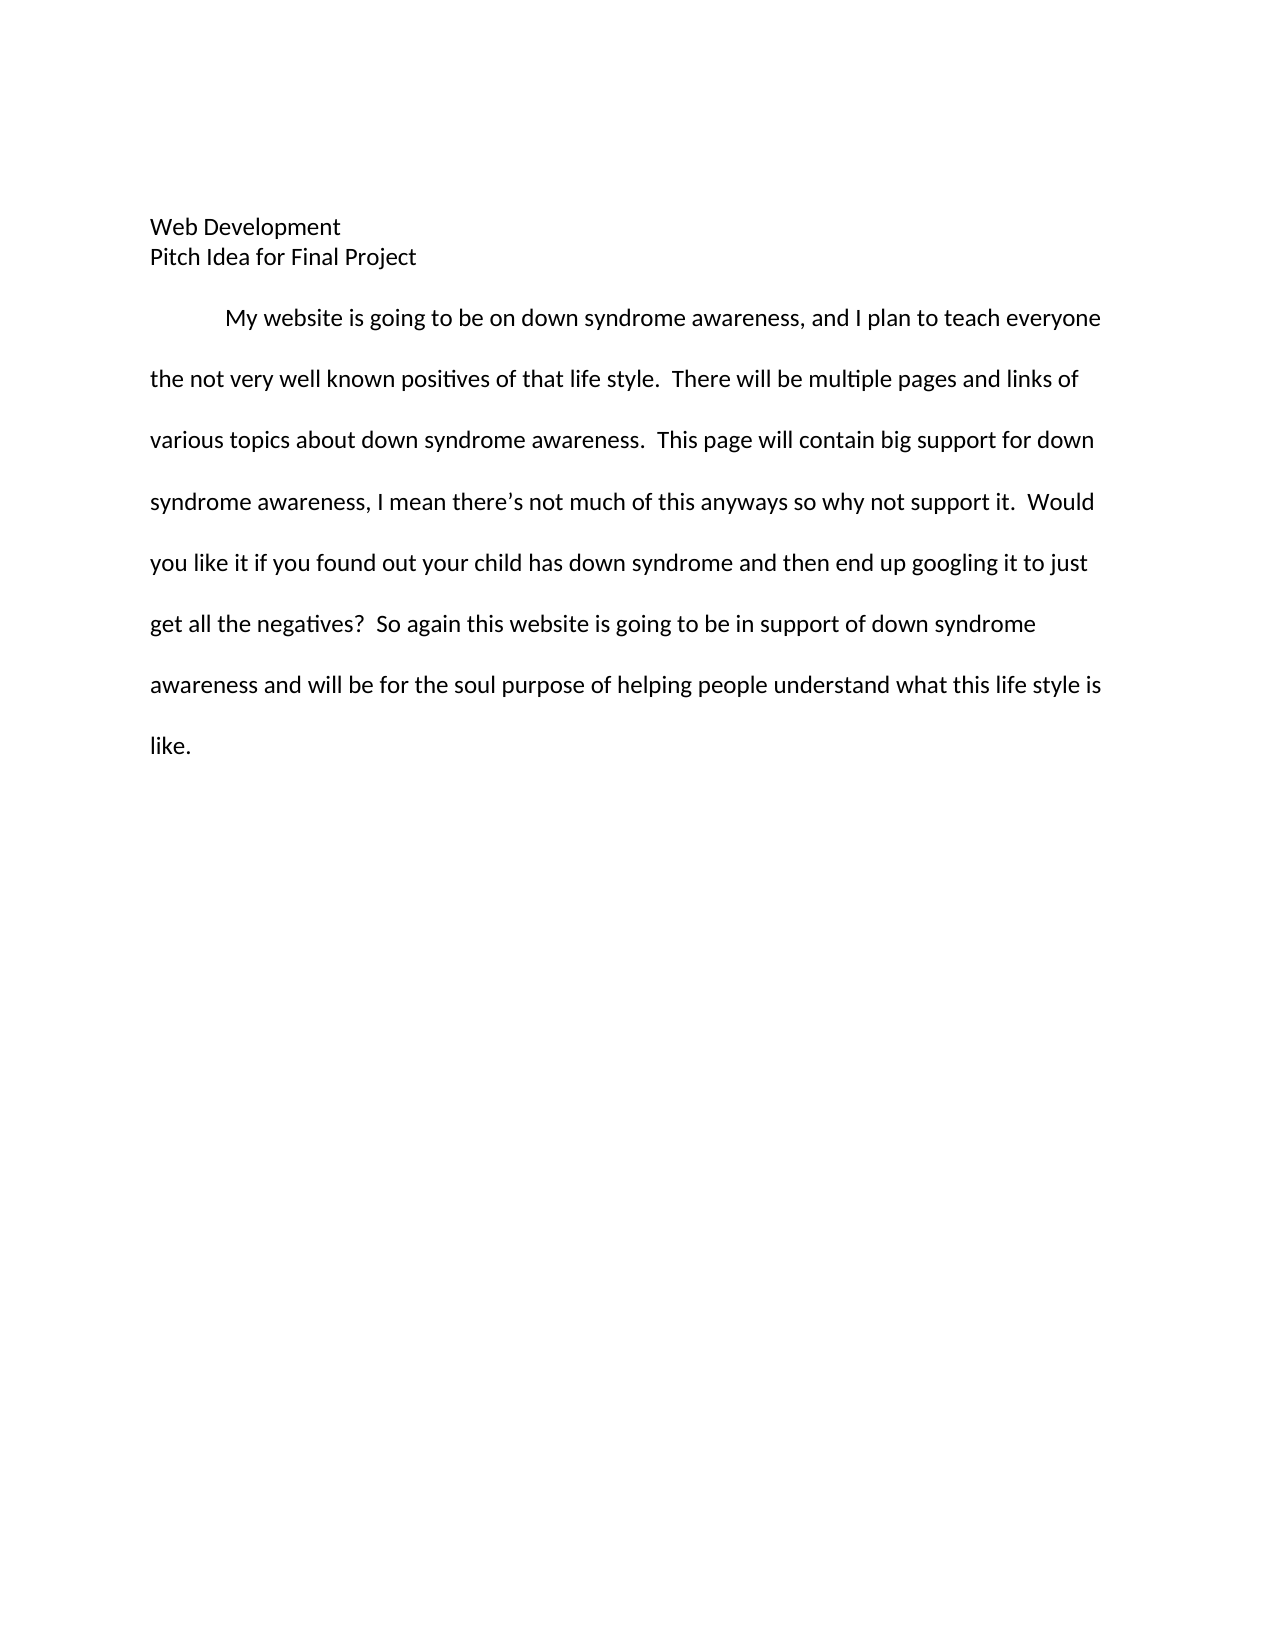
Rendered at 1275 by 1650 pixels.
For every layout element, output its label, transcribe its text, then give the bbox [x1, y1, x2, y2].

text My website is going to be on down syndrome awareness, and I plan to teach everyone the not very well known positives of that life style. There will be multiple pages and links of various topics about down syndrome awareness. This page will contain big support for down syndrome awareness, I mean there’s not much of this anyways so why not support it. Would you like it if you found out your child has down syndrome and then end up googling it to just get all the negatives? So again this website is going to be in support of down syndrome awareness and will be for the soul purpose of helping people understand what this life style is like. [150, 303, 1125, 760]
text Pitch Idea for Final Project [150, 242, 1125, 272]
text Web Development [150, 211, 1125, 242]
